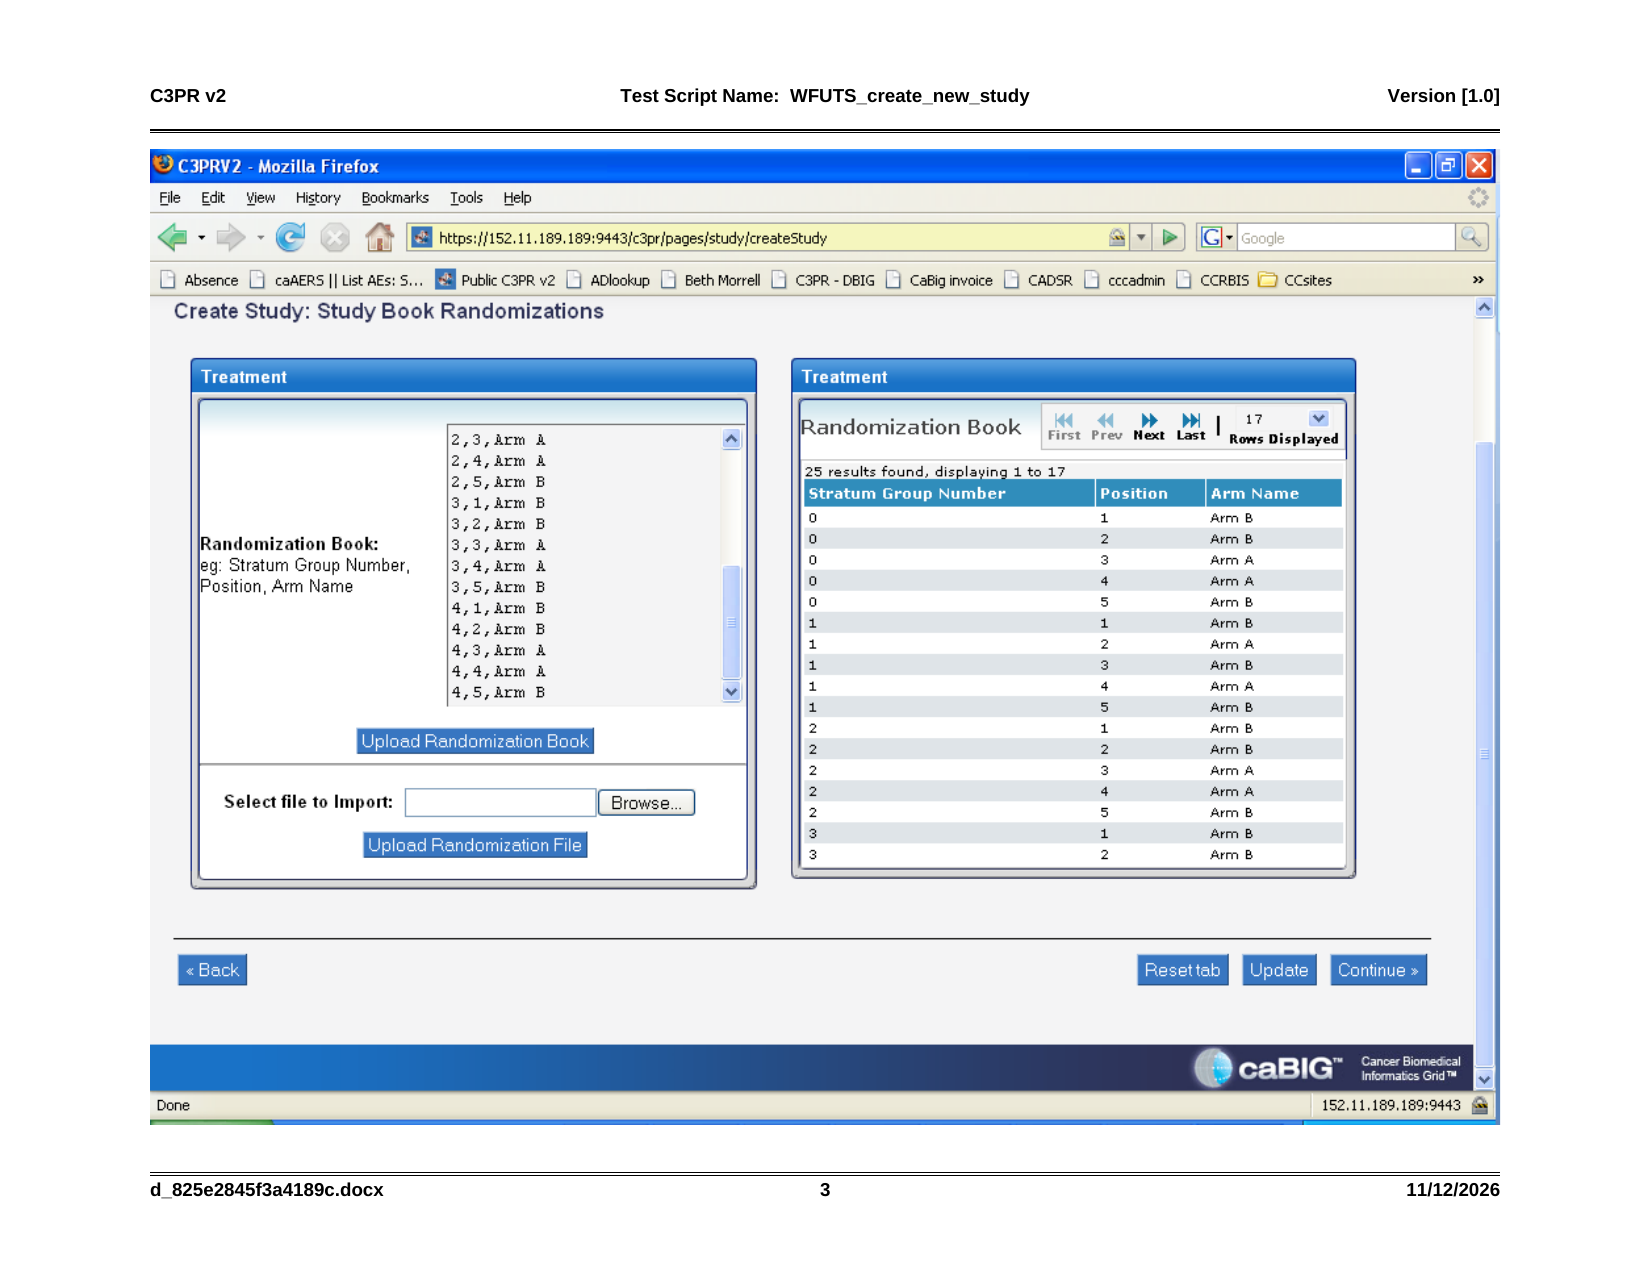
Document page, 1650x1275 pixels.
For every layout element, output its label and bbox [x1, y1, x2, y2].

picture [150, 149, 1500, 1125]
